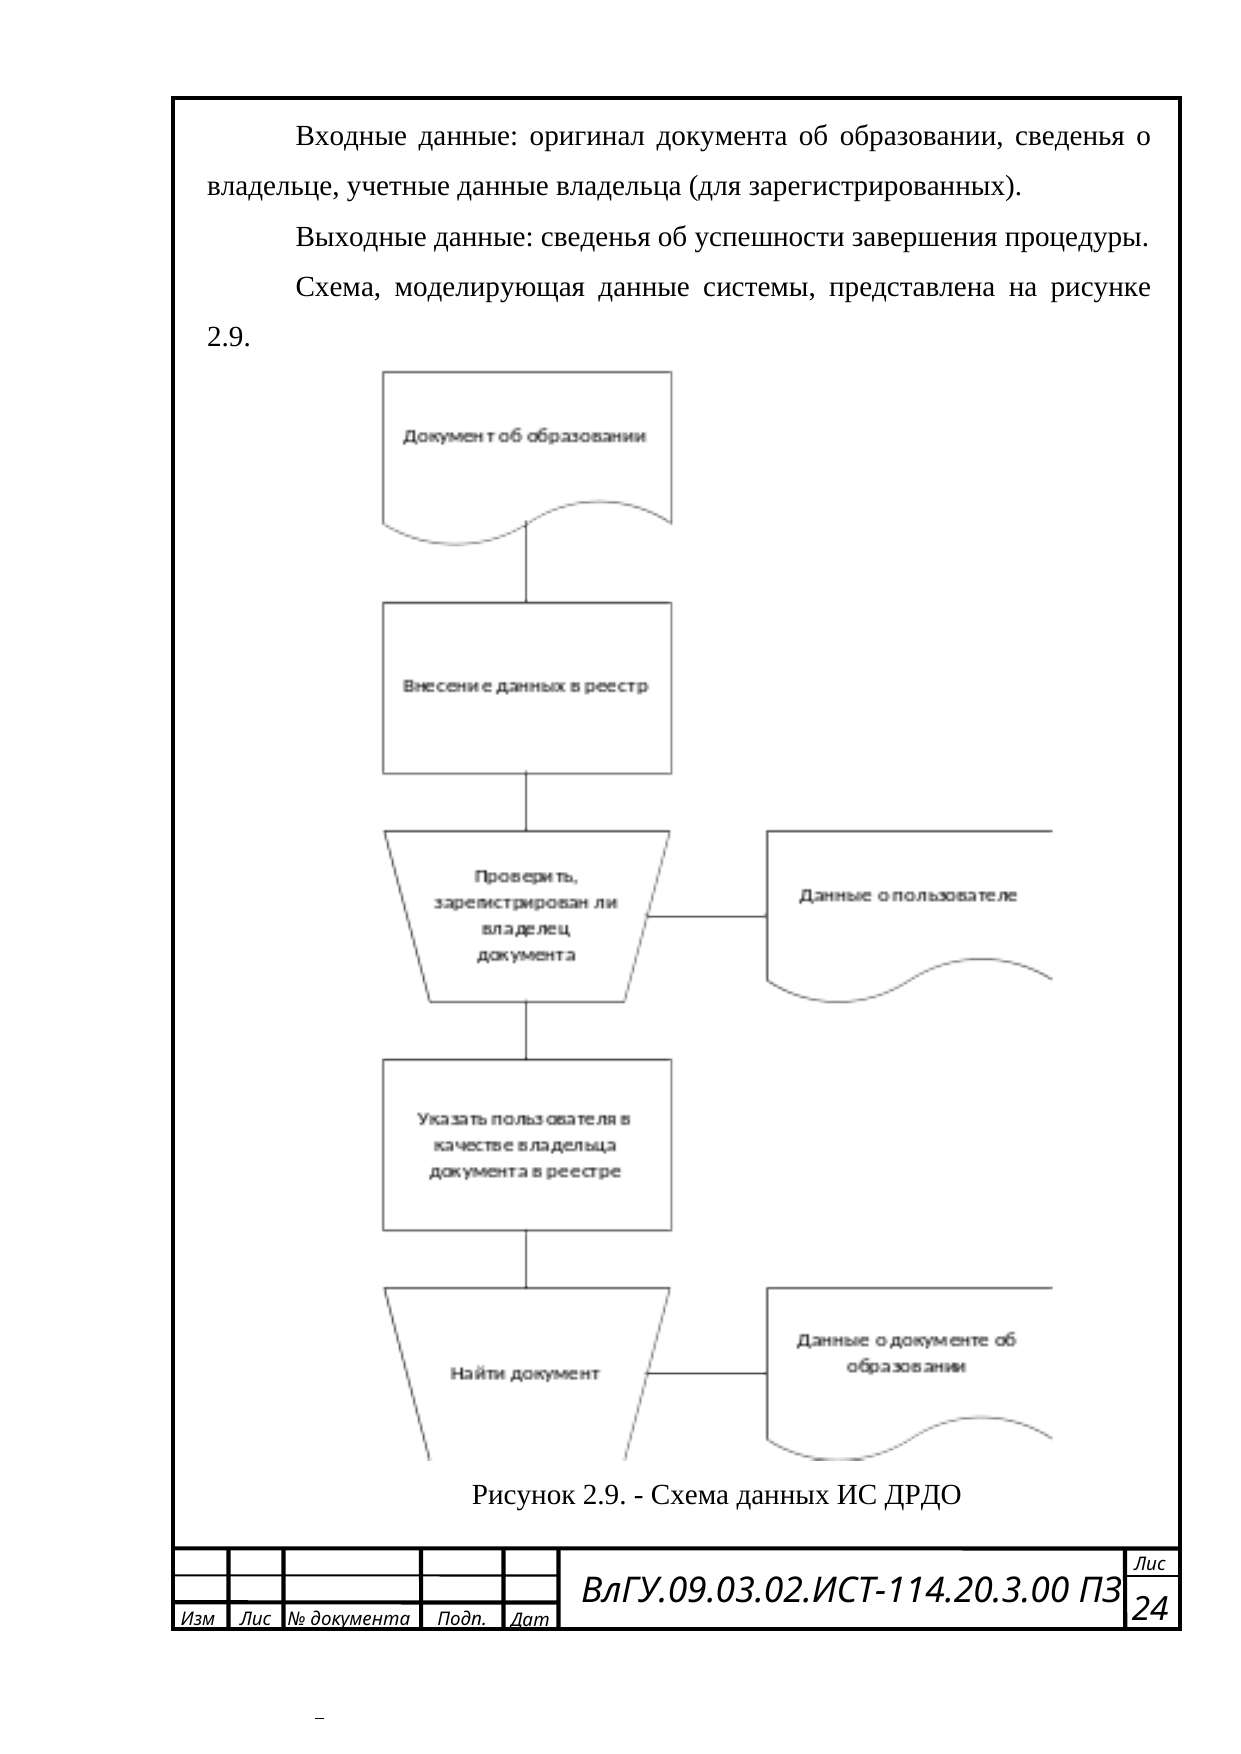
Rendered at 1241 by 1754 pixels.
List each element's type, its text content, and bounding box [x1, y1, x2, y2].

text Выходные данные: сведенья об успешности завершения процедуры. [207, 219, 1152, 252]
text Входные данные: оригинал документа об образовании, сведенья о владельце, учетные данные владельца (для зарегистрированных). [207, 118, 1152, 202]
text Рисунок 2.9. - Схема данных ИС ДРДО [207, 1477, 1152, 1511]
text Схема, моделирующая данные системы, представлена на рисунке 2.9. [207, 269, 1152, 353]
